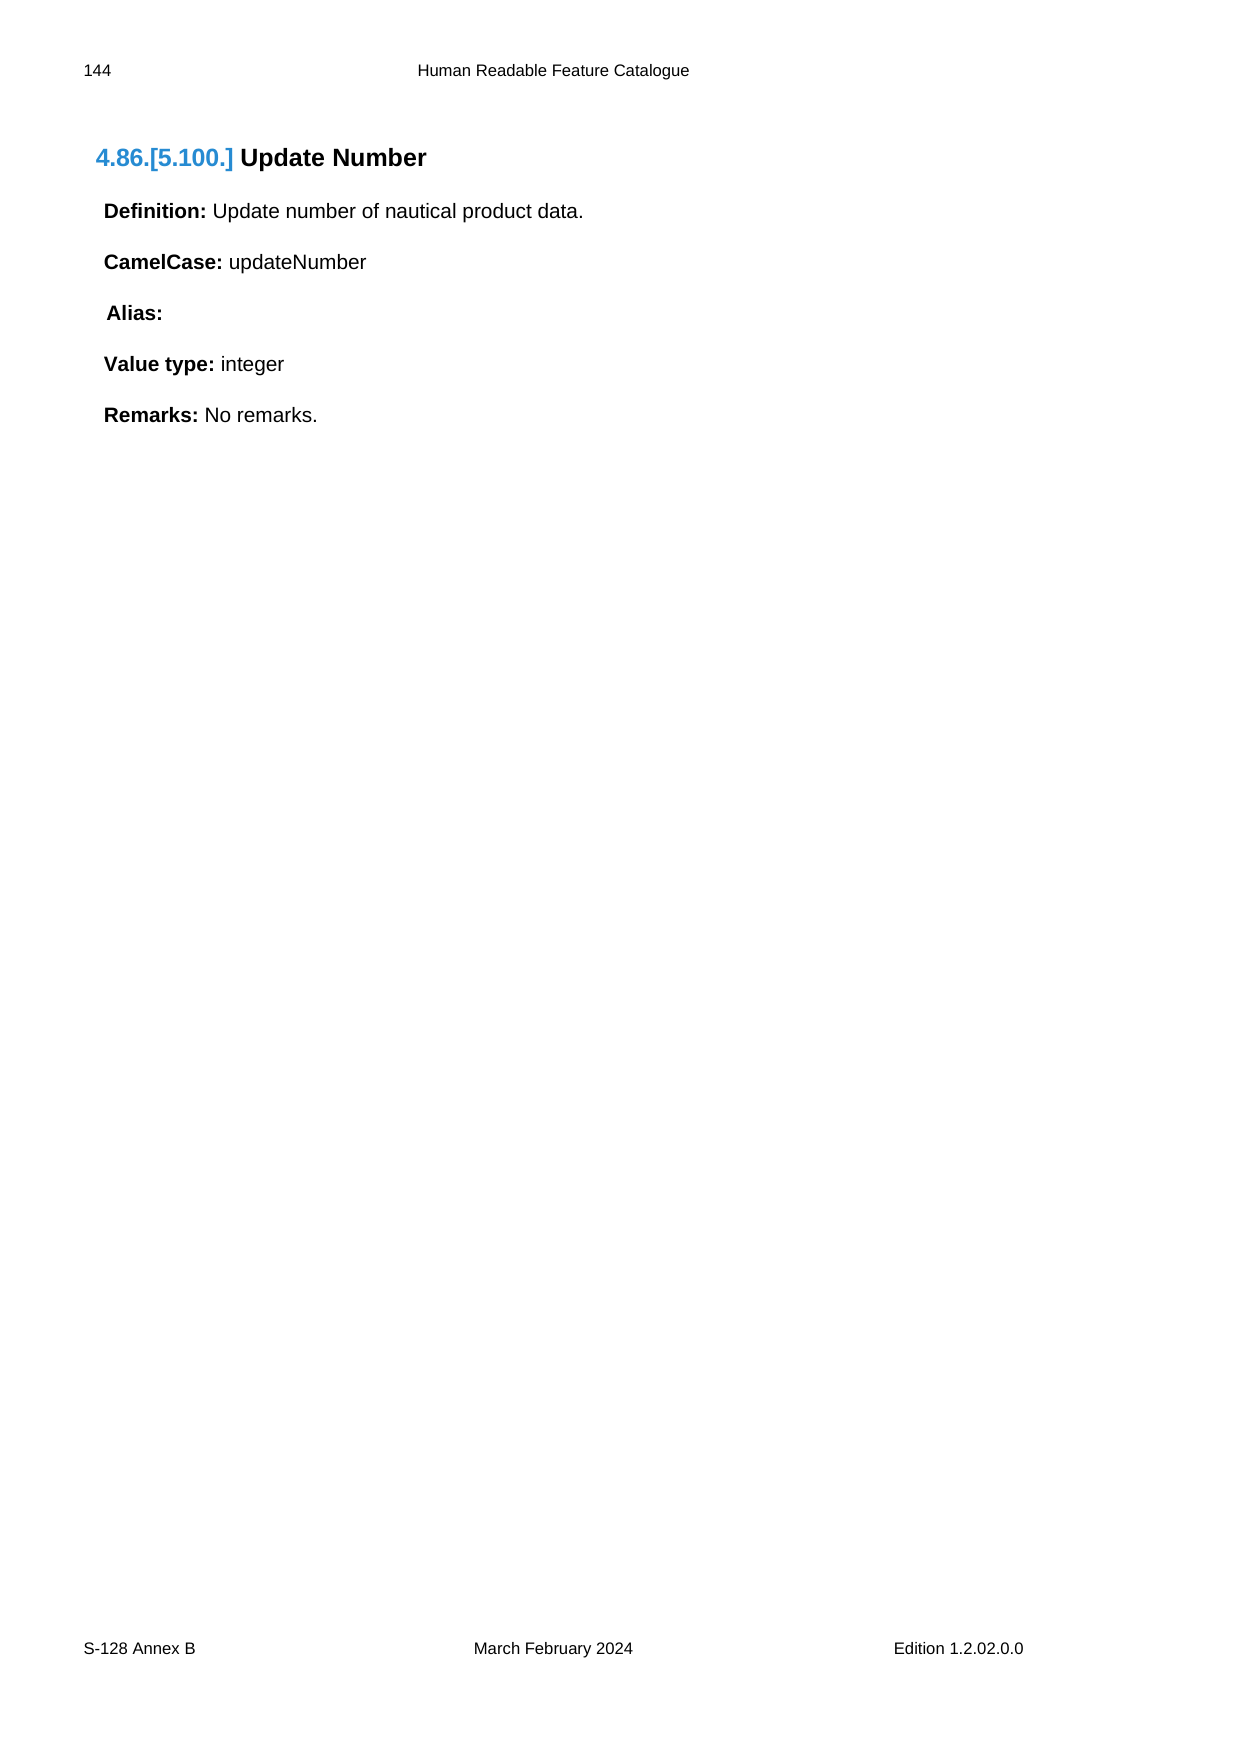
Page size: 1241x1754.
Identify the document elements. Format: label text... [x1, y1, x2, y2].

text CamelCase: updateNumber [104, 250, 1147, 274]
text Definition: Update number of nautical product data. [104, 199, 1147, 223]
text Alias: [106, 301, 1145, 325]
subtitle Update Number [96, 143, 1147, 172]
text Remarks: No remarks. [104, 403, 1147, 427]
text Value type: integer [104, 352, 1147, 376]
